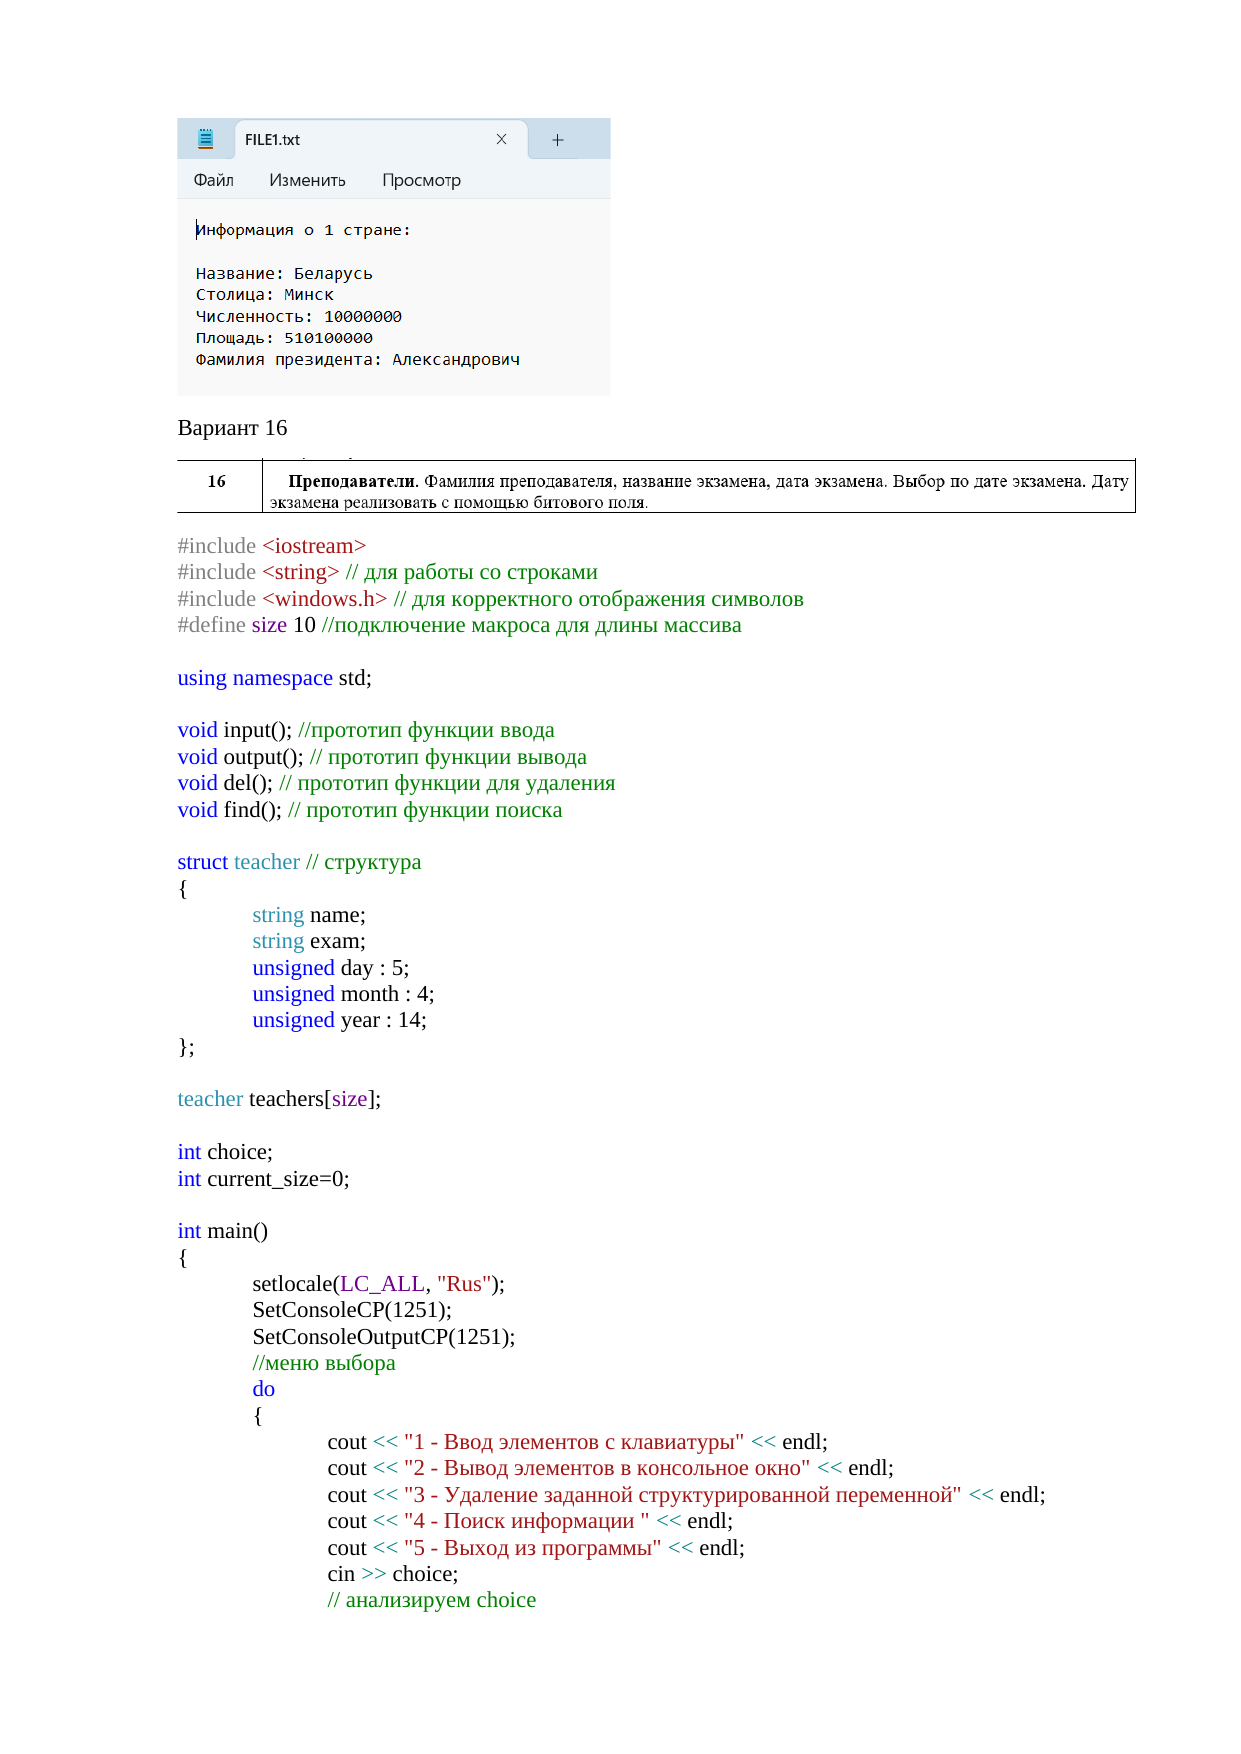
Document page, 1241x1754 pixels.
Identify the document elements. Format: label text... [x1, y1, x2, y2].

text cout << "2 - Вывод элементов в консольное окно" << endl; [177, 1454, 1152, 1481]
text //меню выбора [177, 1349, 1152, 1375]
text int choice; [177, 1138, 1152, 1164]
text unsigned year : 14; [177, 1006, 1152, 1033]
text unsigned month : 4; [177, 980, 1152, 1006]
text void find(); // прототип функции поиска [177, 796, 1152, 822]
text using namespace std; [177, 664, 1152, 690]
text cout << "1 - Ввод элементов с клавиатуры" << endl; [177, 1428, 1152, 1454]
picture [177, 458, 1152, 514]
text void del(); // прототип функции для удаления [177, 769, 1152, 796]
text #define size 10 //подключение макроса для длины массива [177, 611, 1152, 637]
text }; [177, 1033, 1152, 1059]
picture [177, 118, 611, 396]
text cout << "4 - Поиск информации " << endl; [177, 1507, 1152, 1533]
text string name; [177, 901, 1152, 927]
text void output(); // прототип функции вывода [177, 743, 1152, 769]
text int main() [177, 1217, 1152, 1244]
text teacher teachers[size]; [177, 1086, 1152, 1112]
text { [177, 875, 1152, 901]
text { [177, 1244, 1152, 1270]
text cout << "3 - Удаление заданной структурированной переменной" << endl; [177, 1481, 1152, 1507]
text SetConsoleCP(1251); [177, 1296, 1152, 1323]
text { [177, 1402, 1152, 1428]
text cin >> choice; [177, 1560, 1152, 1586]
text // анализируем choice [177, 1586, 1152, 1613]
text string exam; [177, 927, 1152, 954]
text SetConsoleOutputCP(1251); [177, 1323, 1152, 1349]
text struct teacher // структура [177, 848, 1152, 875]
text int current_size=0; [177, 1164, 1152, 1191]
text void input(); //прототип функции ввода [177, 717, 1152, 743]
text #include <string> // для работы со строками [177, 558, 1152, 585]
text Вариант 16 [177, 414, 1152, 440]
text cout << "5 - Выход из программы" << endl; [177, 1533, 1152, 1560]
text #include <iostream> [177, 532, 1152, 558]
text #include <windows.h> // для корректного отображения символов [177, 585, 1152, 611]
text unsigned day : 5; [177, 954, 1152, 980]
text setlocale(LC_ALL, "Rus"); [177, 1270, 1152, 1296]
text do [177, 1375, 1152, 1402]
